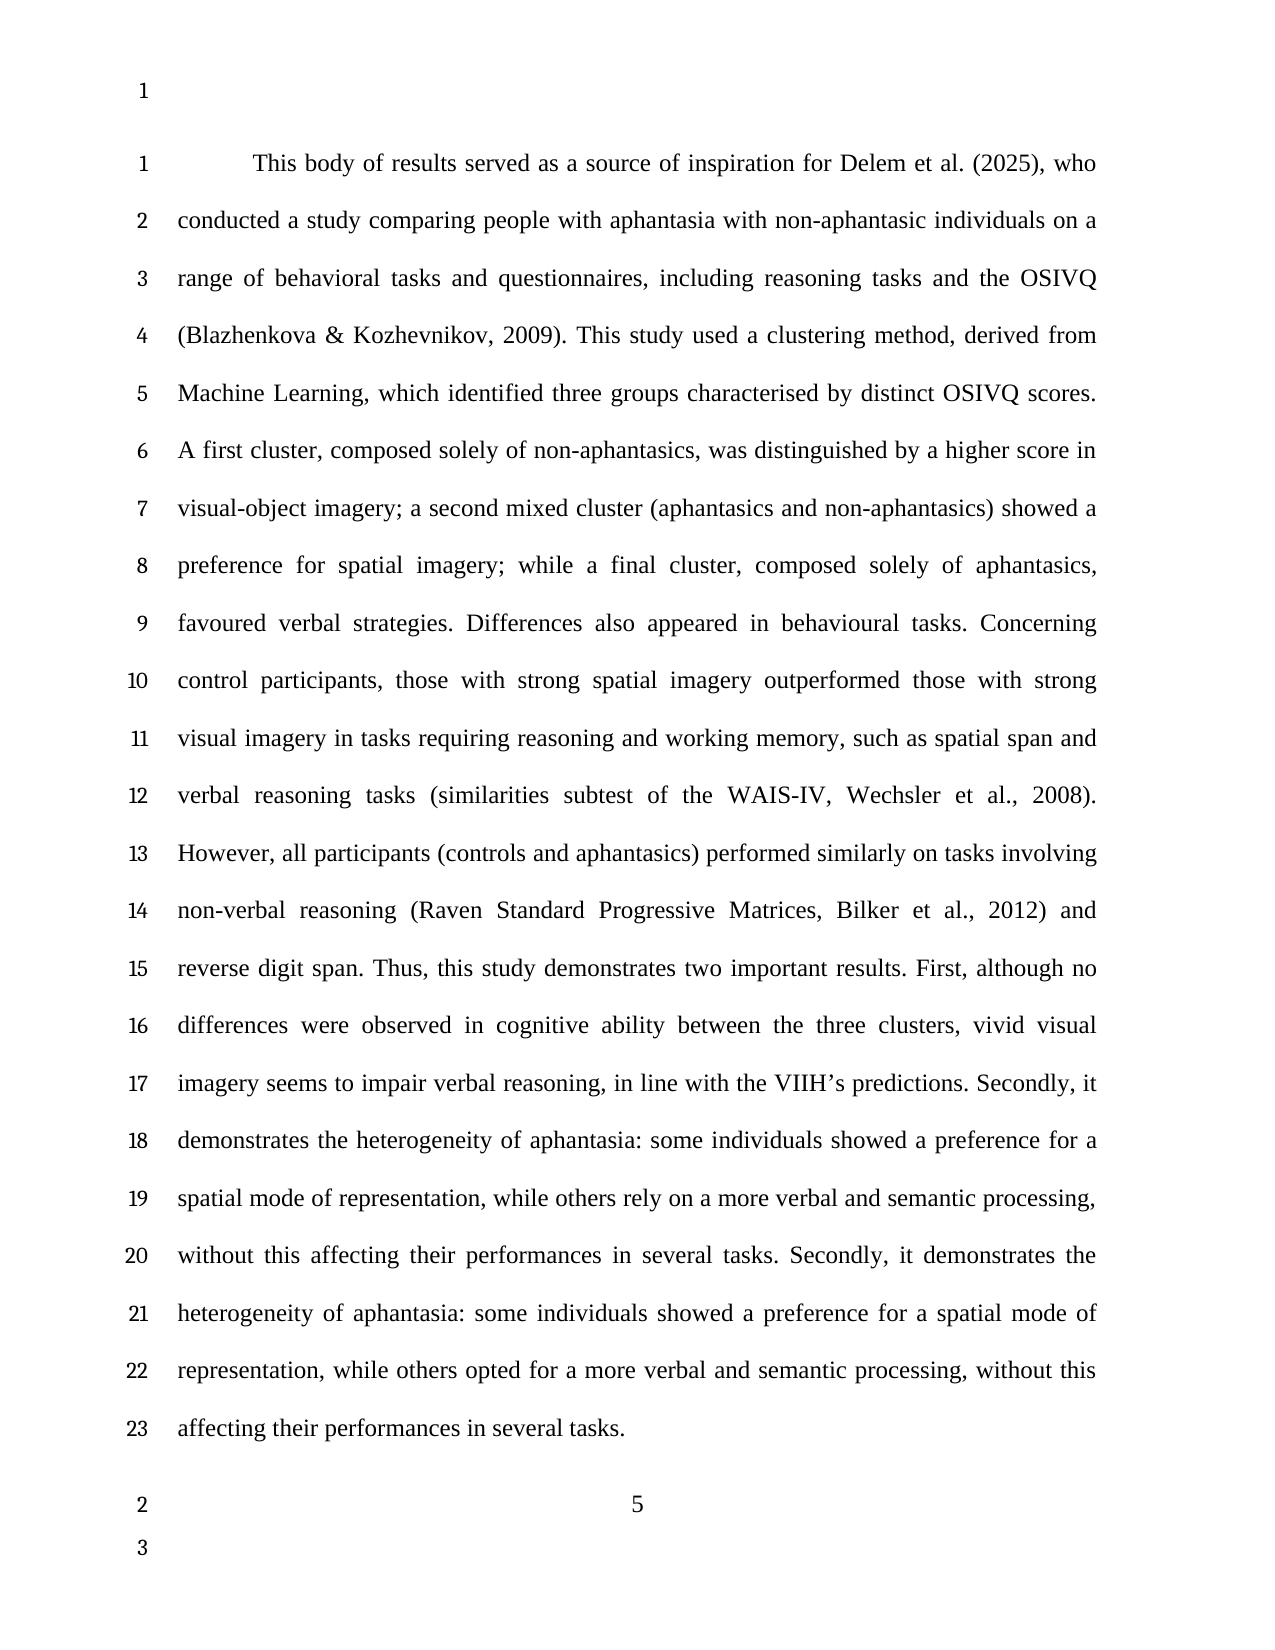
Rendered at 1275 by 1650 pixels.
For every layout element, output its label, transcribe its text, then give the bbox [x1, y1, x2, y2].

text This body of results served as a source of inspiration for Delem et al. (2025), who conducted a study comparing people with aphantasia with non-aphantasic individuals on a range of behavioral tasks and questionnaires, including reasoning tasks and the OSIVQ (Blazhenkova & Kozhevnikov, 2009). This study used a clustering method, derived from Machine Learning, which identified three groups characterised by distinct OSIVQ scores. A first cluster, composed solely of non-aphantasics, was distinguished by a higher score in visual-object imagery; a second mixed cluster (aphantasics and non-aphantasics) showed a preference for spatial imagery; while a final cluster, composed solely of aphantasics, favoured verbal strategies. Differences also appeared in behavioural tasks. Concerning control participants, those with strong spatial imagery outperformed those with strong visual imagery in tasks requiring reasoning and working memory, such as spatial span and verbal reasoning tasks (similarities subtest of the WAIS-IV, Wechsler et al., 2008). However, all participants (controls and aphantasics) performed similarly on tasks involving non-verbal reasoning (Raven Standard Progressive Matrices, Bilker et al., 2012) and reverse digit span. Thus, this study demonstrates two important results. First, although no differences were observed in cognitive ability between the three clusters, vivid visual imagery seems to impair verbal reasoning, in line with the VIIH’s predictions. Secondly, it demonstrates the heterogeneity of aphantasia: some individuals showed a preference for a spatial mode of representation, while others rely on a more verbal and semantic processing, without this affecting their performances in several tasks. Secondly, it demonstrates the heterogeneity of aphantasia: some individuals showed a preference for a spatial mode of representation, while others opted for a more verbal and semantic processing, without this affecting their performances in several tasks. [177, 148, 1098, 1441]
